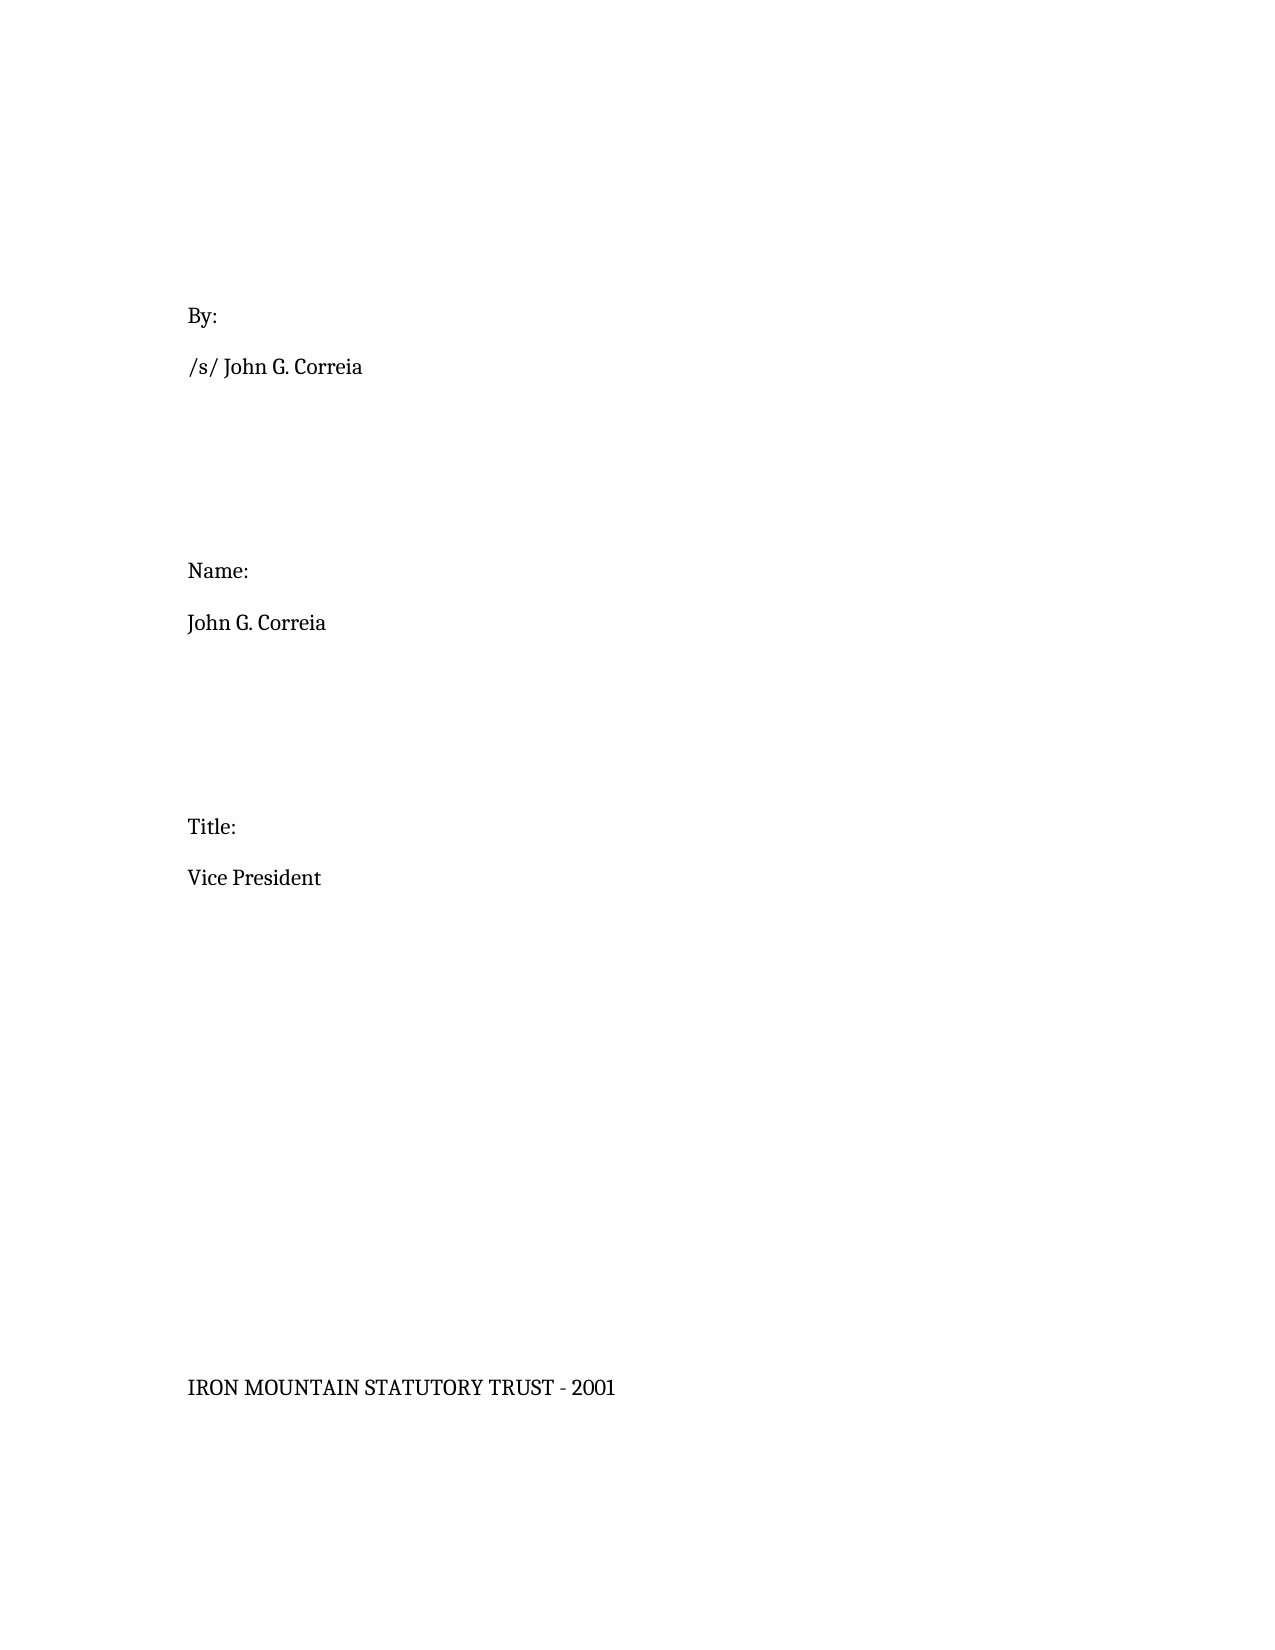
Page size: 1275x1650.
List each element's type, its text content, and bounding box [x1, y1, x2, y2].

text /s/ John G. Correia [187, 354, 1087, 381]
text By: [187, 303, 1087, 329]
text John G. Correia [187, 609, 1087, 636]
text Name: [187, 558, 1087, 585]
text IRON MOUNTAIN STATUTORY TRUST - 2001 [187, 1375, 1087, 1401]
text Vice President [187, 864, 1087, 891]
text Title: [187, 813, 1087, 840]
